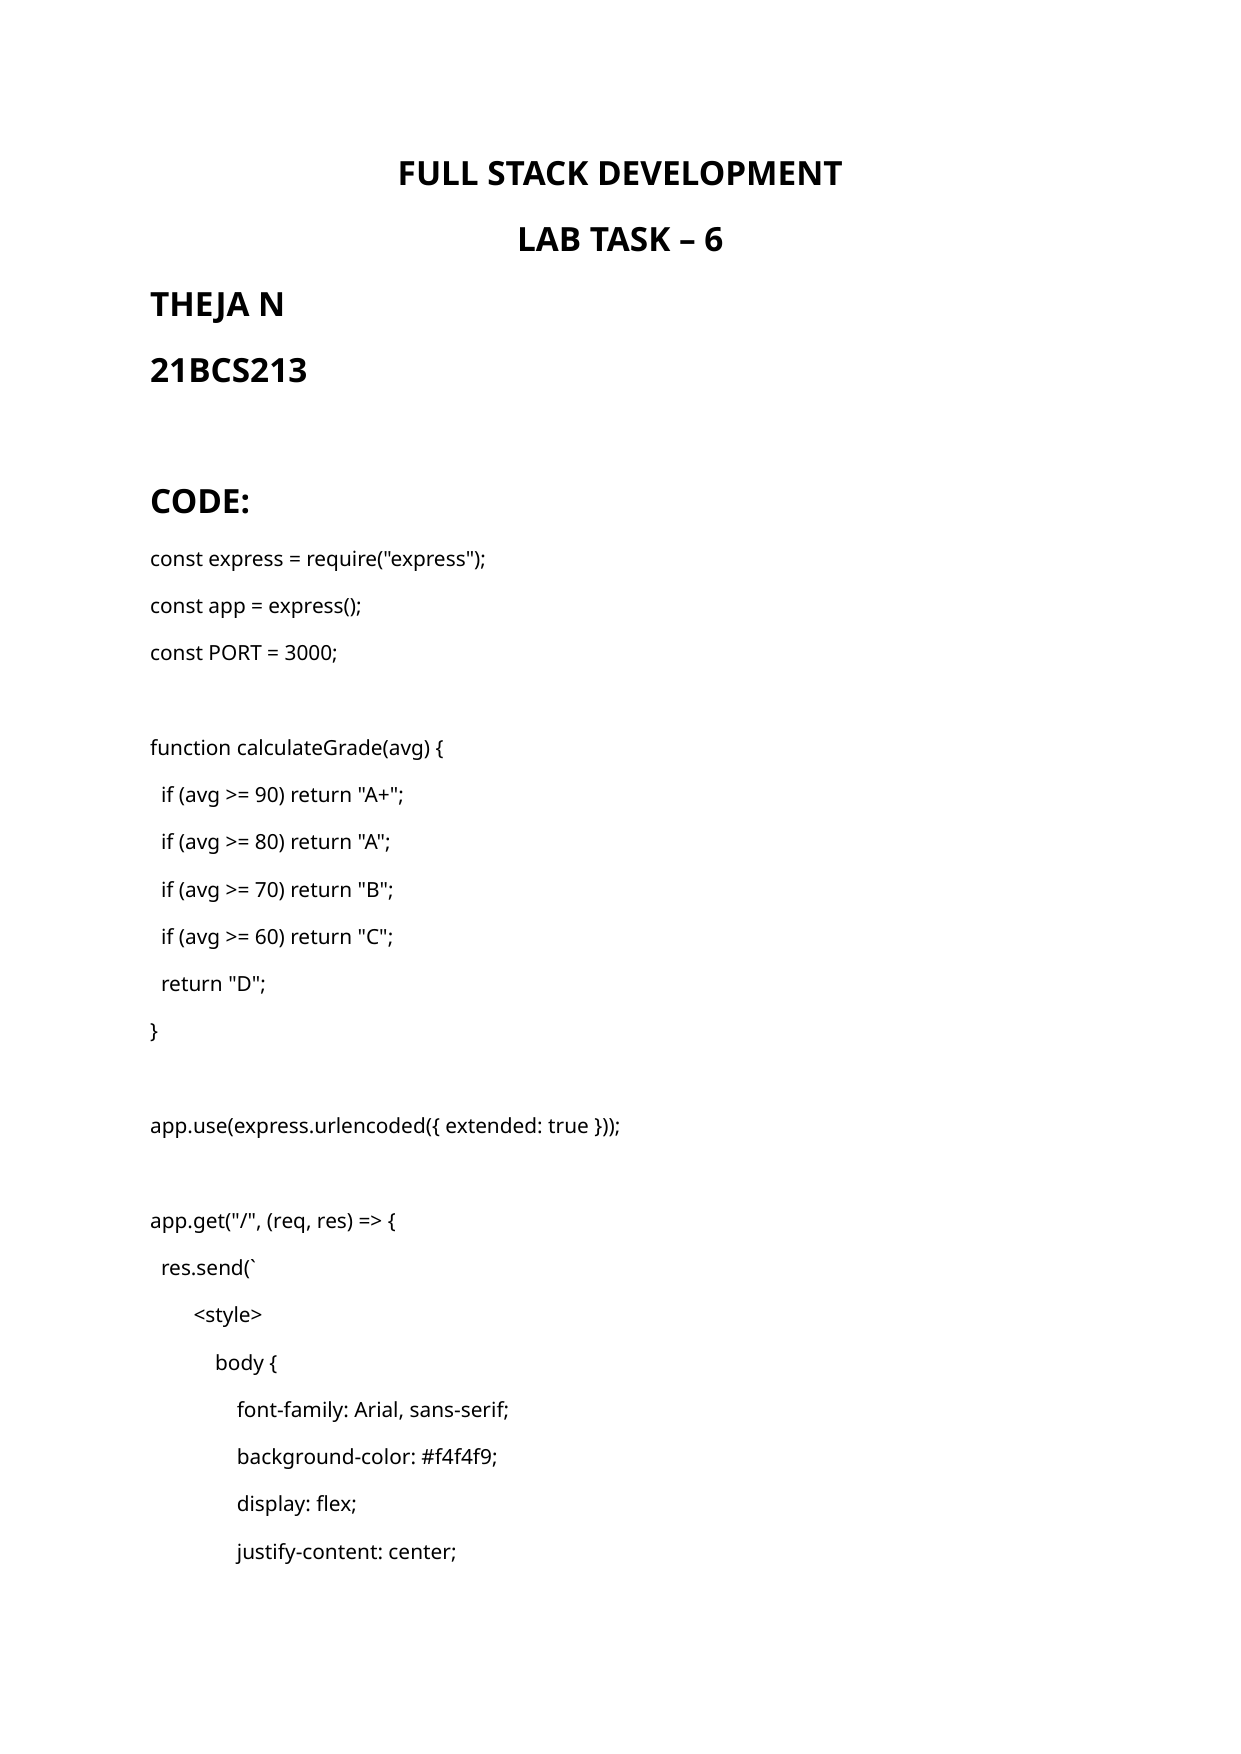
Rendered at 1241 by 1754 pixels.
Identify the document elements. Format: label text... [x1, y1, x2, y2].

text app.use(express.urlencoded({ extended: true })); [150, 1111, 1090, 1140]
text if (avg >= 70) return "B"; [150, 875, 1090, 903]
text background-color: #f4f4f9; [150, 1442, 1090, 1471]
text LAB TASK – 6 [150, 216, 1090, 261]
text const PORT = 3000; [150, 638, 1090, 667]
text font-family: Arial, sans-serif; [150, 1395, 1090, 1423]
text return "D"; [150, 969, 1090, 998]
text body { [150, 1348, 1090, 1376]
text const express = require("express"); [150, 544, 1090, 572]
text if (avg >= 60) return "C"; [150, 922, 1090, 951]
text if (avg >= 90) return "A+"; [150, 780, 1090, 809]
text FULL STACK DEVELOPMENT [150, 150, 1090, 195]
text THEJA N [150, 281, 1090, 327]
text res.send(` [150, 1253, 1090, 1282]
text if (avg >= 80) return "A"; [150, 827, 1090, 856]
text const app = express(); [150, 591, 1090, 619]
text <style> [150, 1300, 1090, 1329]
text function calculateGrade(avg) { [150, 733, 1090, 761]
text 21BCS213 [150, 347, 1090, 392]
text justify-content: center; [150, 1537, 1090, 1565]
text app.get("/", (req, res) => { [150, 1206, 1090, 1234]
text } [150, 1017, 1090, 1045]
text display: flex; [150, 1489, 1090, 1518]
text CODE: [150, 478, 1090, 523]
